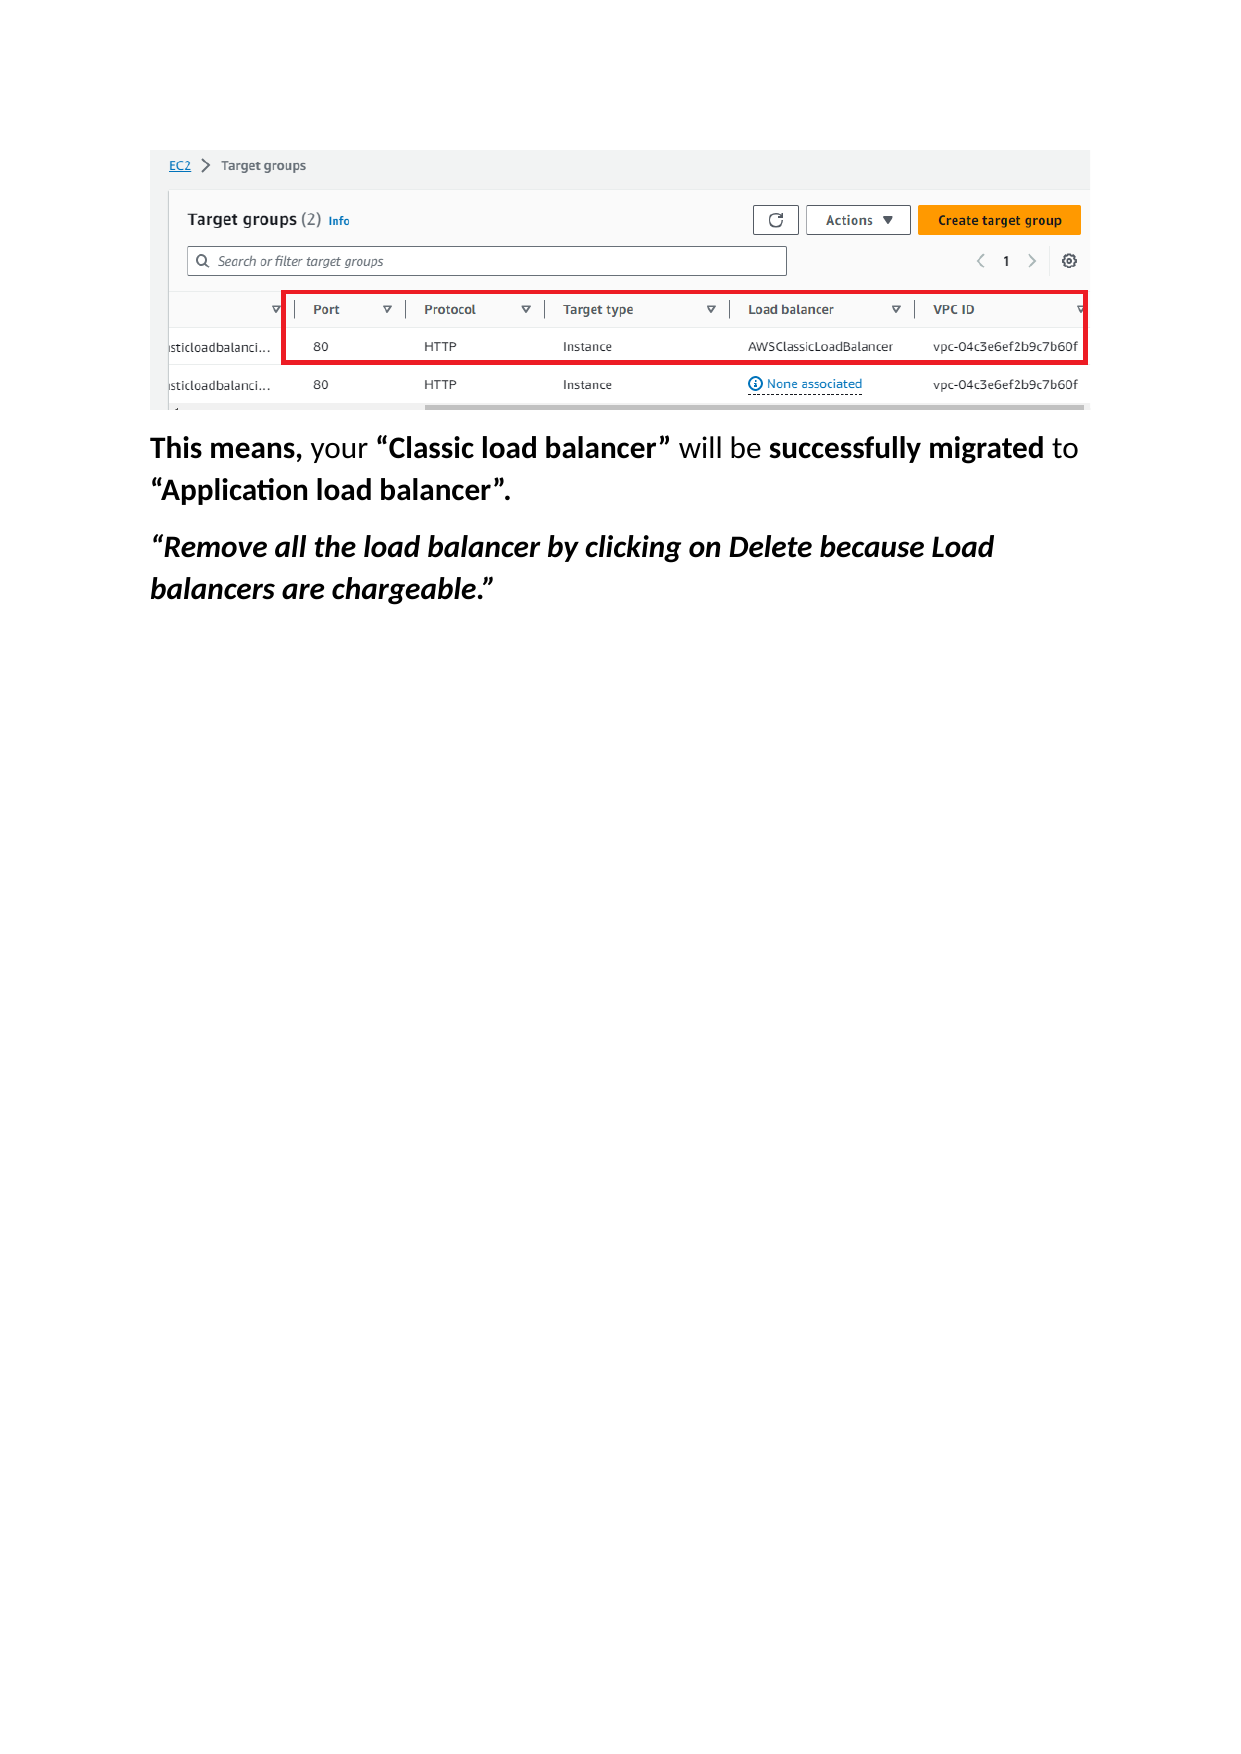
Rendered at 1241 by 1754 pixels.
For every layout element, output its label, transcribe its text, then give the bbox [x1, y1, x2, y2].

picture [150, 150, 1091, 410]
text “Remove all the load balancer by clicking on Delete because Load balancers are chargeable.” [150, 528, 1090, 607]
text This means, your “Classic load balancer” will be successfully migrated to “Application load balancer”. [150, 429, 1090, 508]
